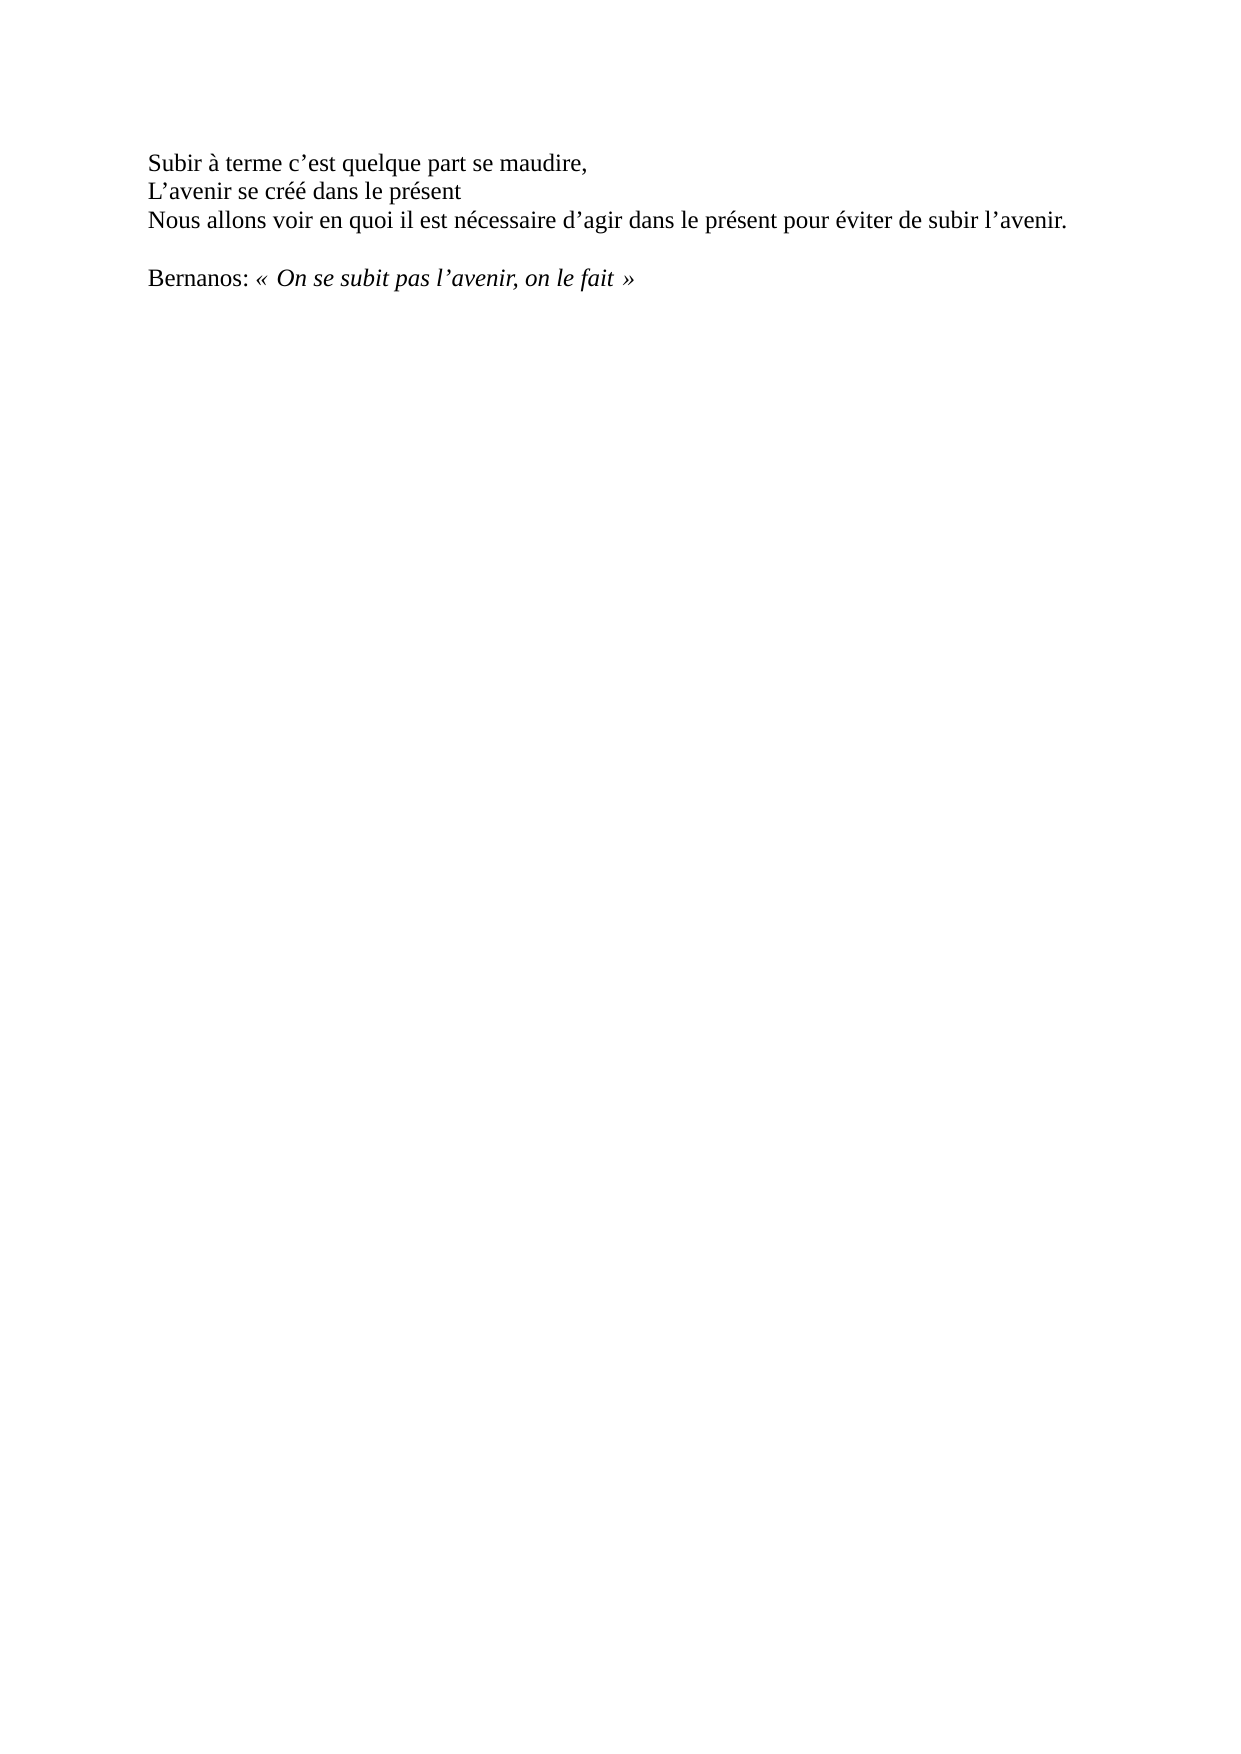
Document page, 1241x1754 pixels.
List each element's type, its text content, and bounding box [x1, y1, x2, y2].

text L’avenir se créé dans le présent [148, 176, 1093, 205]
text Subir à terme c’est quelque part se maudire, [148, 148, 1093, 176]
text Bernanos: « On se subit pas l’avenir, on le fait » [148, 263, 1093, 291]
text Nous allons voir en quoi il est nécessaire d’agir dans le présent pour éviter de subir l’avenir. [148, 205, 1093, 234]
